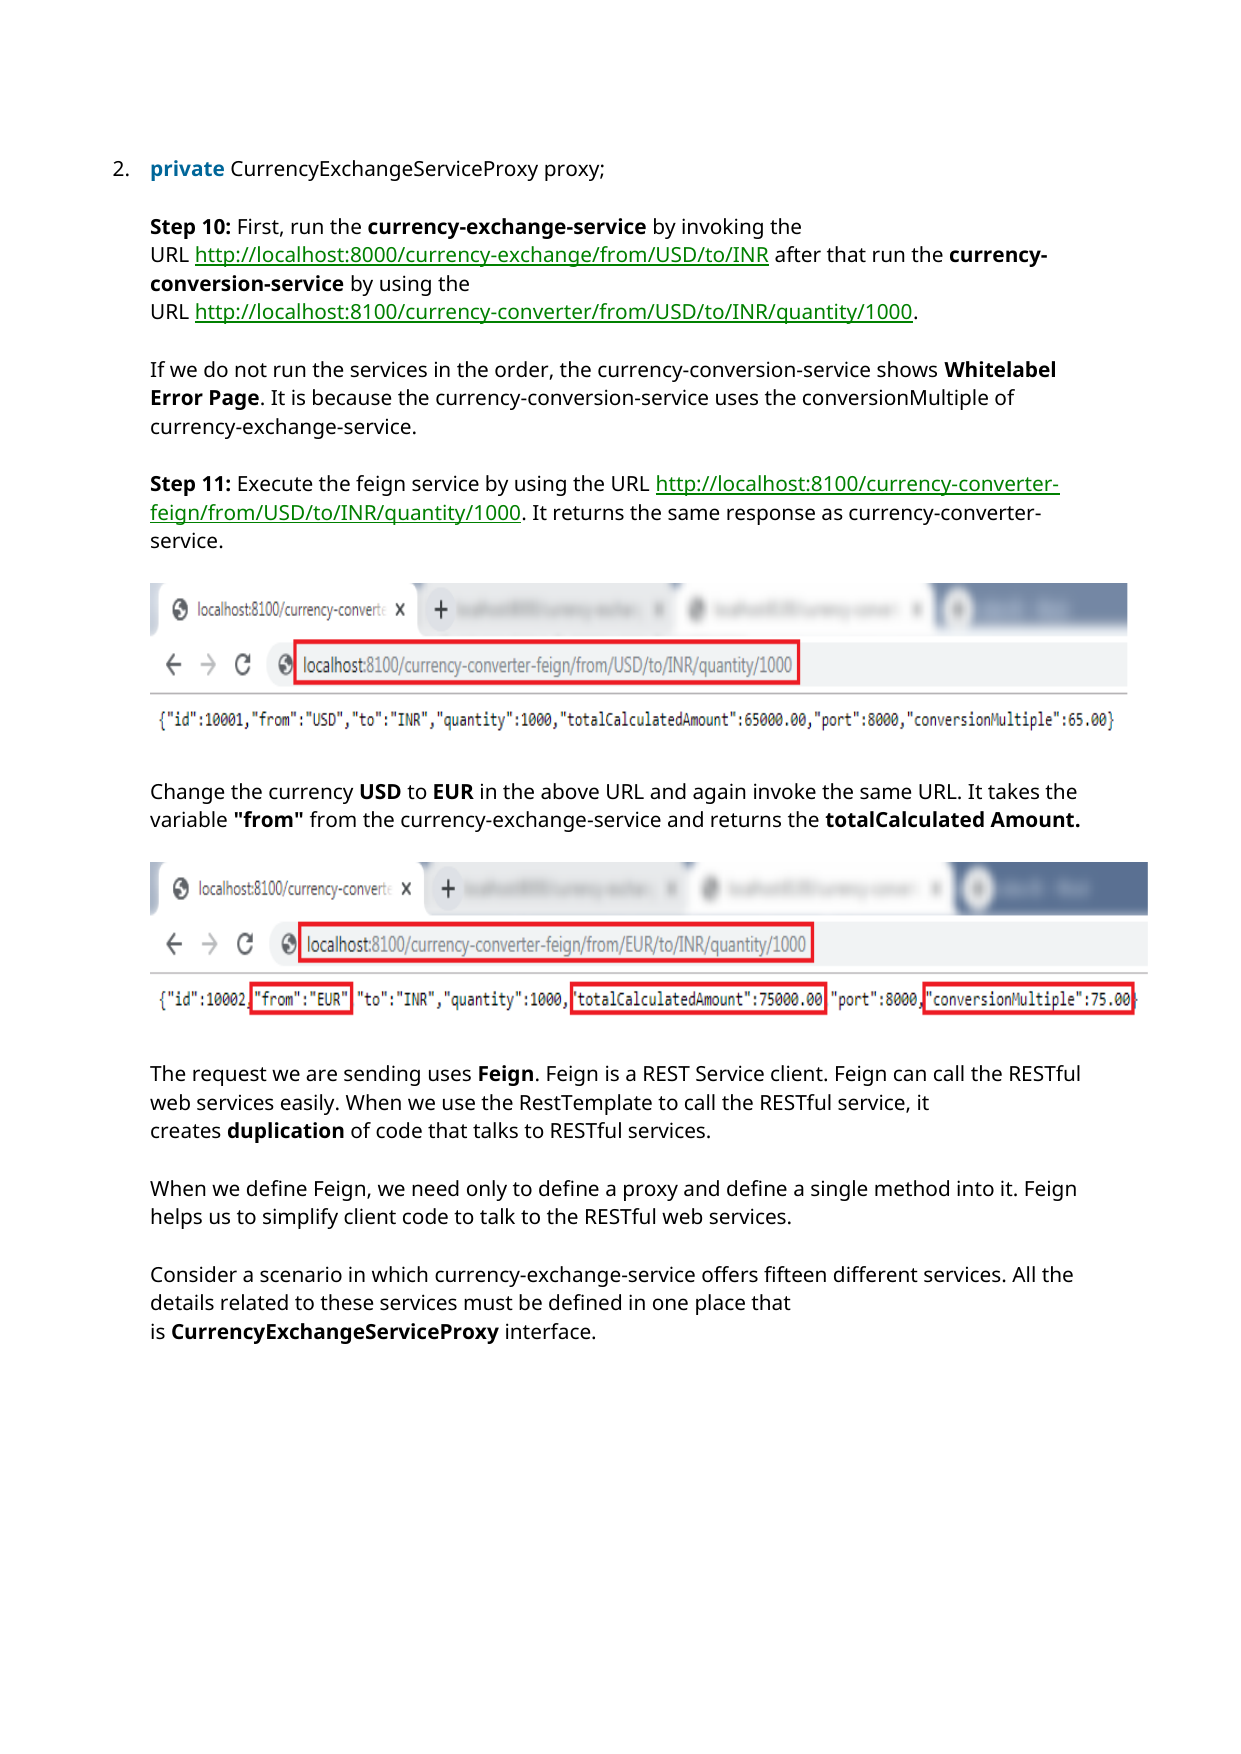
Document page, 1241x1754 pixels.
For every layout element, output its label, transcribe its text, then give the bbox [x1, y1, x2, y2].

text When we define Feign, we need only to define a proxy and define a single method into it. Feign helps us to simplify client code to talk to the RESTful web services. [150, 1174, 1090, 1231]
text Step 11: Execute the feign service by using the URL http://localhost:8100/currency-converter-feign/from/USD/to/INR/quantity/1000. It returns the same response as currency-converter-service. [150, 469, 1090, 555]
text The request we are sending uses Feign. Feign is a REST Service client. Feign can call the RESTful web services easily. When we use the RestTemplate to call the RESTful service, it creates duplication of code that talks to RESTful services. [150, 1059, 1090, 1145]
text Step 10: First, run the currency-exchange-service by invoking the URL http://localhost:8000/currency-exchange/from/USD/to/INR after that run the currency-conversion-service by using the URL http://localhost:8100/currency-converter/from/USD/to/INR/quantity/1000. [150, 212, 1090, 326]
text If we do not run the services in the order, the currency-conversion-service shows Whitelabel Error Page. It is because the currency-conversion-service uses the conversionMultiple of currency-exchange-service. [150, 355, 1090, 440]
picture [150, 583, 1128, 748]
picture [150, 862, 1149, 1031]
list private CurrencyExchangeServiceProxy proxy; [112, 150, 1090, 183]
text Change the currency USD to EUR in the above URL and again invoke the same URL. It takes the variable "from" from the currency-exchange-service and returns the totalCalculated Amount. [150, 777, 1090, 834]
text Consider a scenario in which currency-exchange-service offers fifteen different services. All the details related to these services must be defined in one place that is CurrencyExchangeServiceProxy interface. [150, 1260, 1090, 1345]
